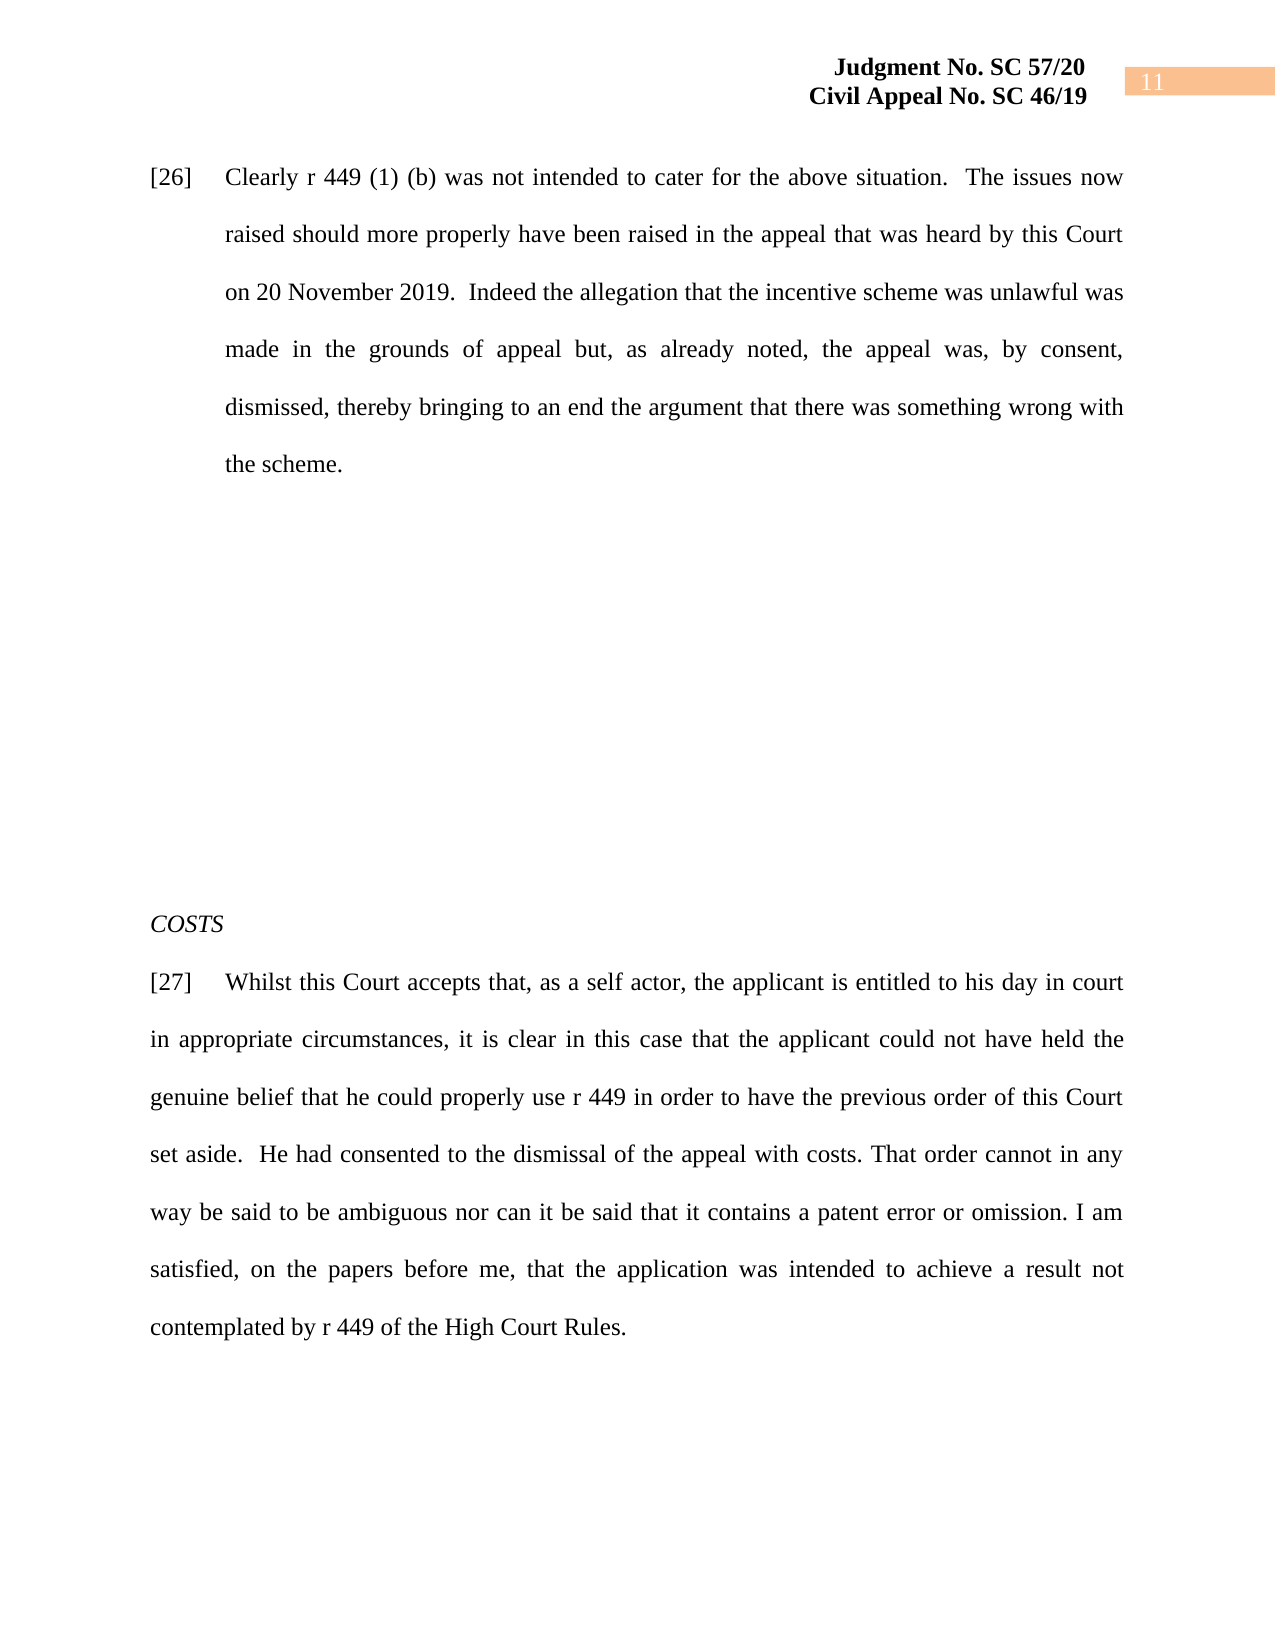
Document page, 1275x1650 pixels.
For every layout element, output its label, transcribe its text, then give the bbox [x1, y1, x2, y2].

text [27] Whilst this Court accepts that, as a self actor, the applicant is entitled to his day in court in appropriate circumstances, it is clear in this case that the applicant could not have held the genuine belief that he could properly use r 449 in order to have the previous order of this Court set aside. He had consented to the dismissal of the appeal with costs. That order cannot in any way be said to be ambiguous nor can it be said that it contains a patent error or omission. I am satisfied, on the papers before me, that the application was intended to achieve a result not contemplated by r 449 of the High Court Rules. [150, 967, 1125, 1341]
text COSTS [150, 909, 1125, 938]
text [26] Clearly r 449 (1) (b) was not intended to cater for the above situation. The issues now raised should more properly have been raised in the appeal that was heard by this Court on 20 November 2019. Indeed the allegation that the incentive scheme was unlawful was made in the grounds of appeal but, as already noted, the appeal was, by consent, dismissed, thereby bringing to an end the argument that there was something wrong with the scheme. [150, 162, 1125, 478]
